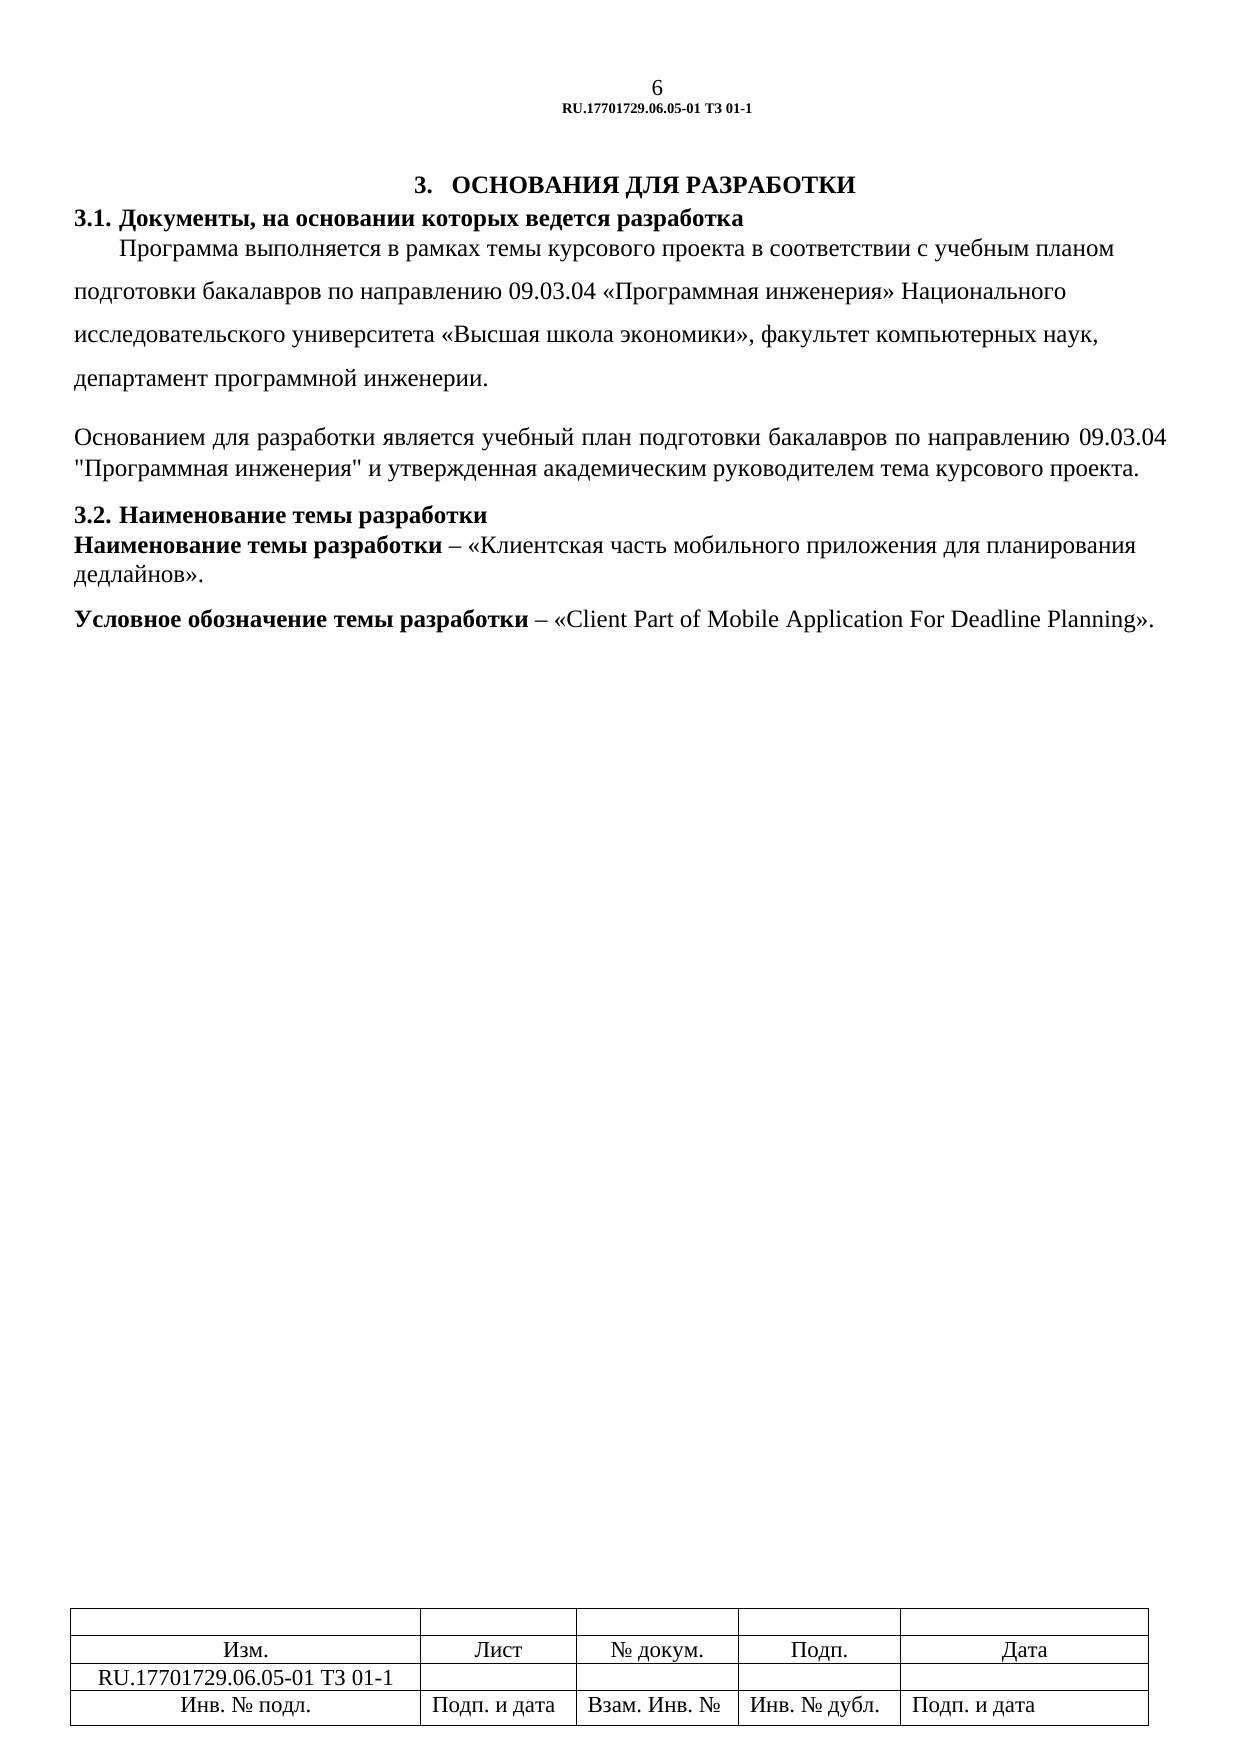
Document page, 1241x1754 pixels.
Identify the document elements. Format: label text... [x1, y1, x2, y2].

subtitle ОСНОВАНИЯ ДЛЯ РАЗРАБОТКИ [103, 170, 1166, 199]
subtitle Документы, на основании которых ведется разработка [74, 203, 1166, 232]
text Условное обозначение темы разработки – «Client Part of Mobile Application For Deadline Planning». [74, 604, 1166, 633]
text Наименование темы разработки – «Клиентская часть мобильного приложения для планирования дедлайнов». [74, 530, 1166, 588]
text Программа выполняется в рамках темы курсового проекта в соответствии с учебным планом подготовки бакалавров по направлению 09.03.04 «Программная инженерия» Национального исследовательского университета «Высшая школа экономики», факультет компьютерных наук, департамент программной инженерии. [74, 233, 1166, 391]
text Основанием для разработки является учебный план подготовки бакалавров по направлению 09.03.04 "Программная инженерия" и утвержденная академическим руководителем тема курсового проекта. [74, 422, 1166, 482]
subtitle Наименование темы разработки [74, 500, 1166, 529]
